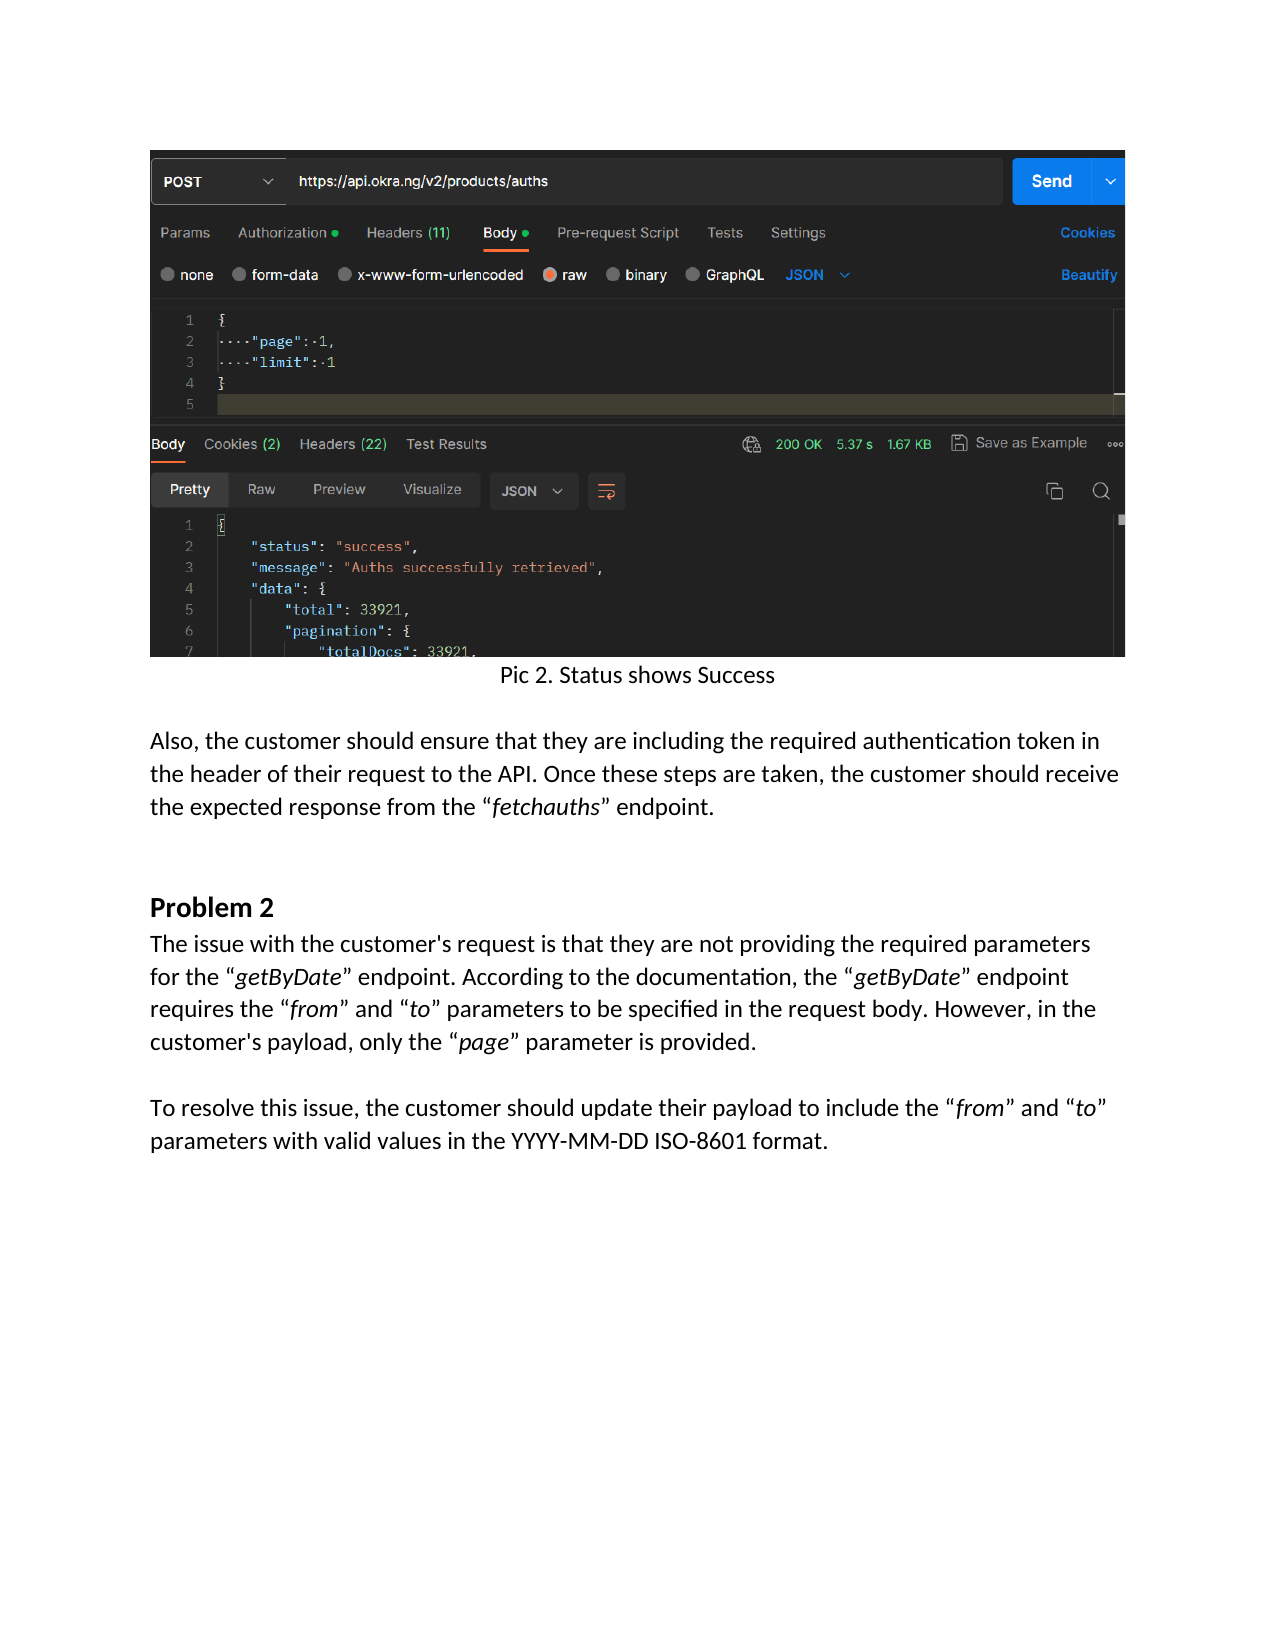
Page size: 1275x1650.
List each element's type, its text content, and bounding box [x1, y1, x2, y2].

picture [150, 150, 1125, 657]
text Problem 2 [150, 889, 1125, 925]
text To resolve this issue, the customer should update their payload to include the “from” and “to” parameters with valid values in the YYYY-MM-DD ISO-8601 format. [150, 1092, 1125, 1156]
text Also, the customer should ensure that they are including the required authentication token in the header of their request to the API. Once these steps are taken, the customer should receive the expected response from the “fetchauths” endpoint. [150, 725, 1125, 821]
text The issue with the customer's request is that they are not providing the required parameters for the “getByDate” endpoint. According to the documentation, the “getByDate” endpoint requires the “from” and “to” parameters to be specified in the request body. However, in the customer's payload, only the “page” parameter is provided. [150, 928, 1125, 1057]
text Pic 2. Status shows Success [150, 659, 1125, 689]
